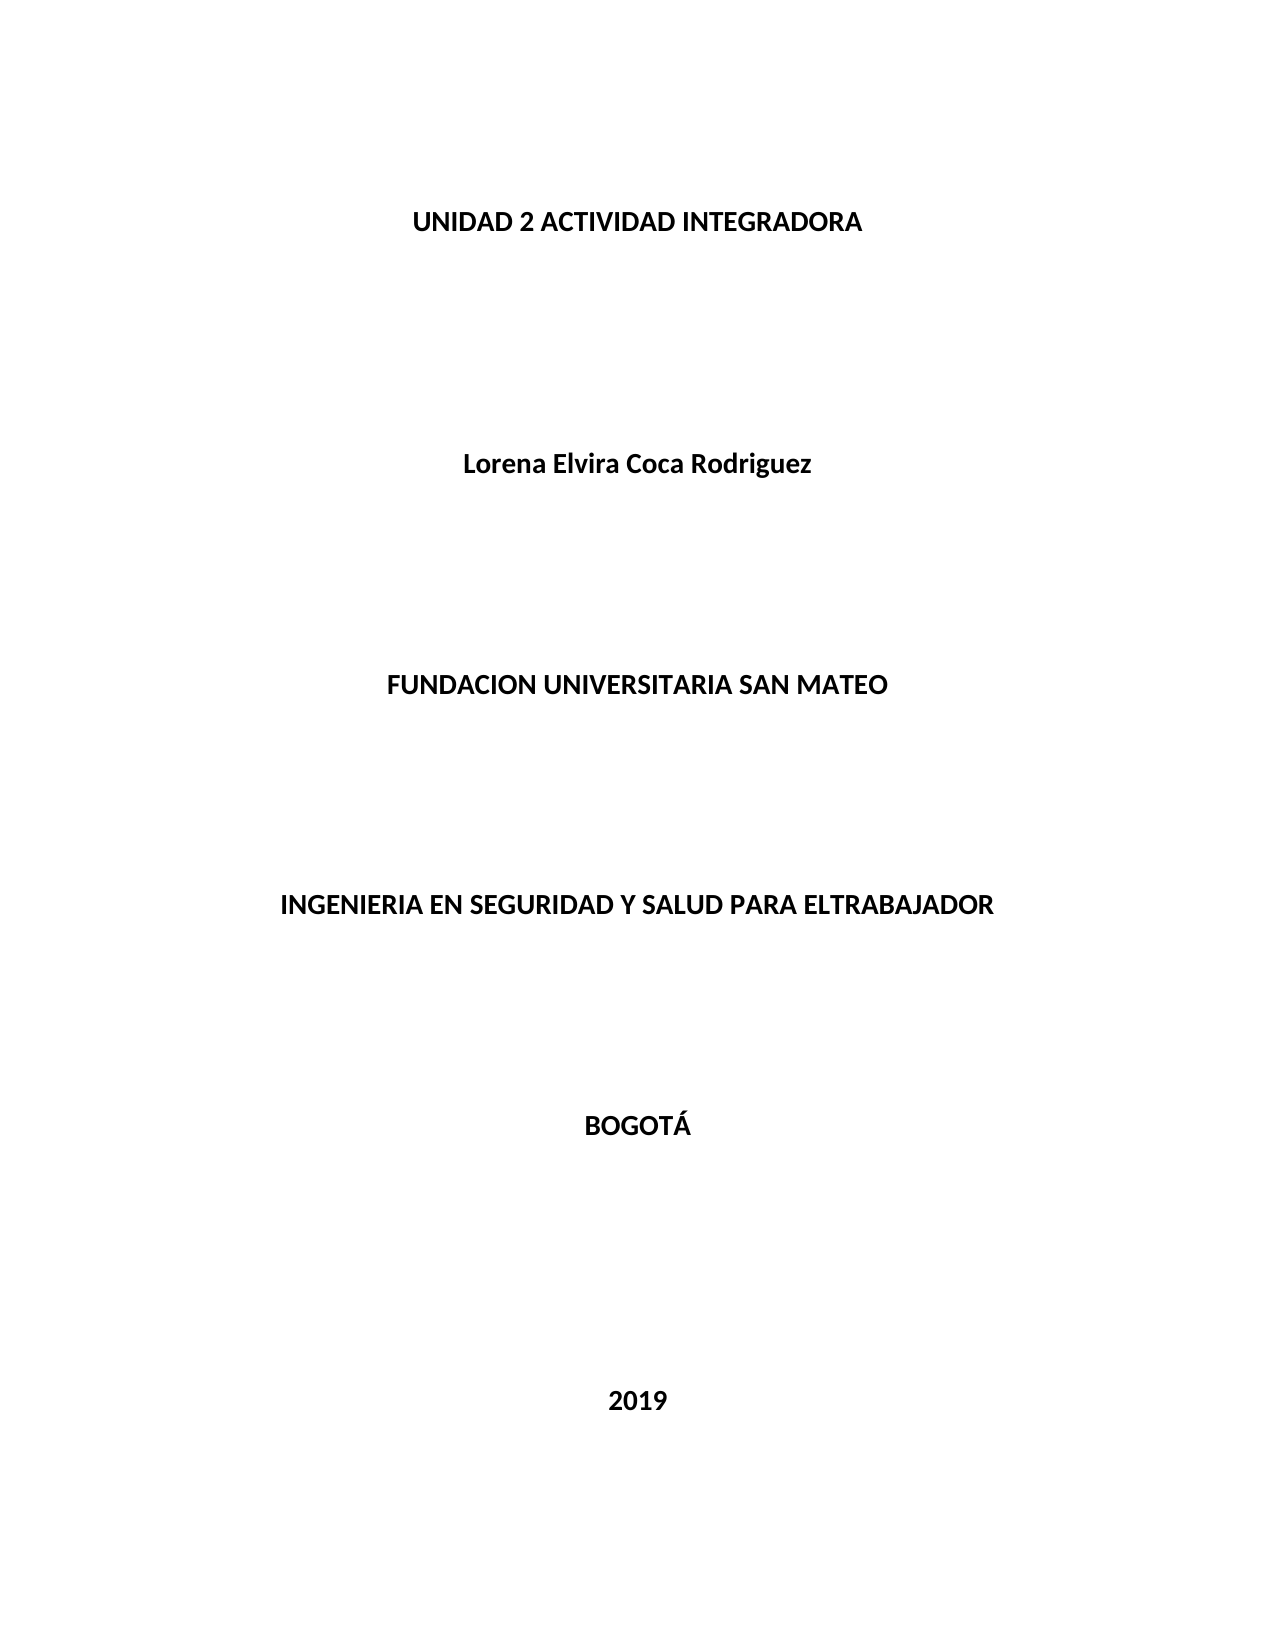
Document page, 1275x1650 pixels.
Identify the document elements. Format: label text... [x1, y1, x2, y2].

text UNIDAD 2 ACTIVIDAD INTEGRADORA [177, 203, 1098, 238]
text Lorena Elvira Coca Rodriguez [177, 445, 1098, 481]
text FUNDACION UNIVERSITARIA SAN MATEO [177, 666, 1098, 701]
text 2019 [177, 1382, 1098, 1418]
text BOGOTÁ [177, 1107, 1098, 1142]
text INGENIERIA EN SEGURIDAD Y SALUD PARA ELTRABAJADOR [177, 886, 1098, 922]
